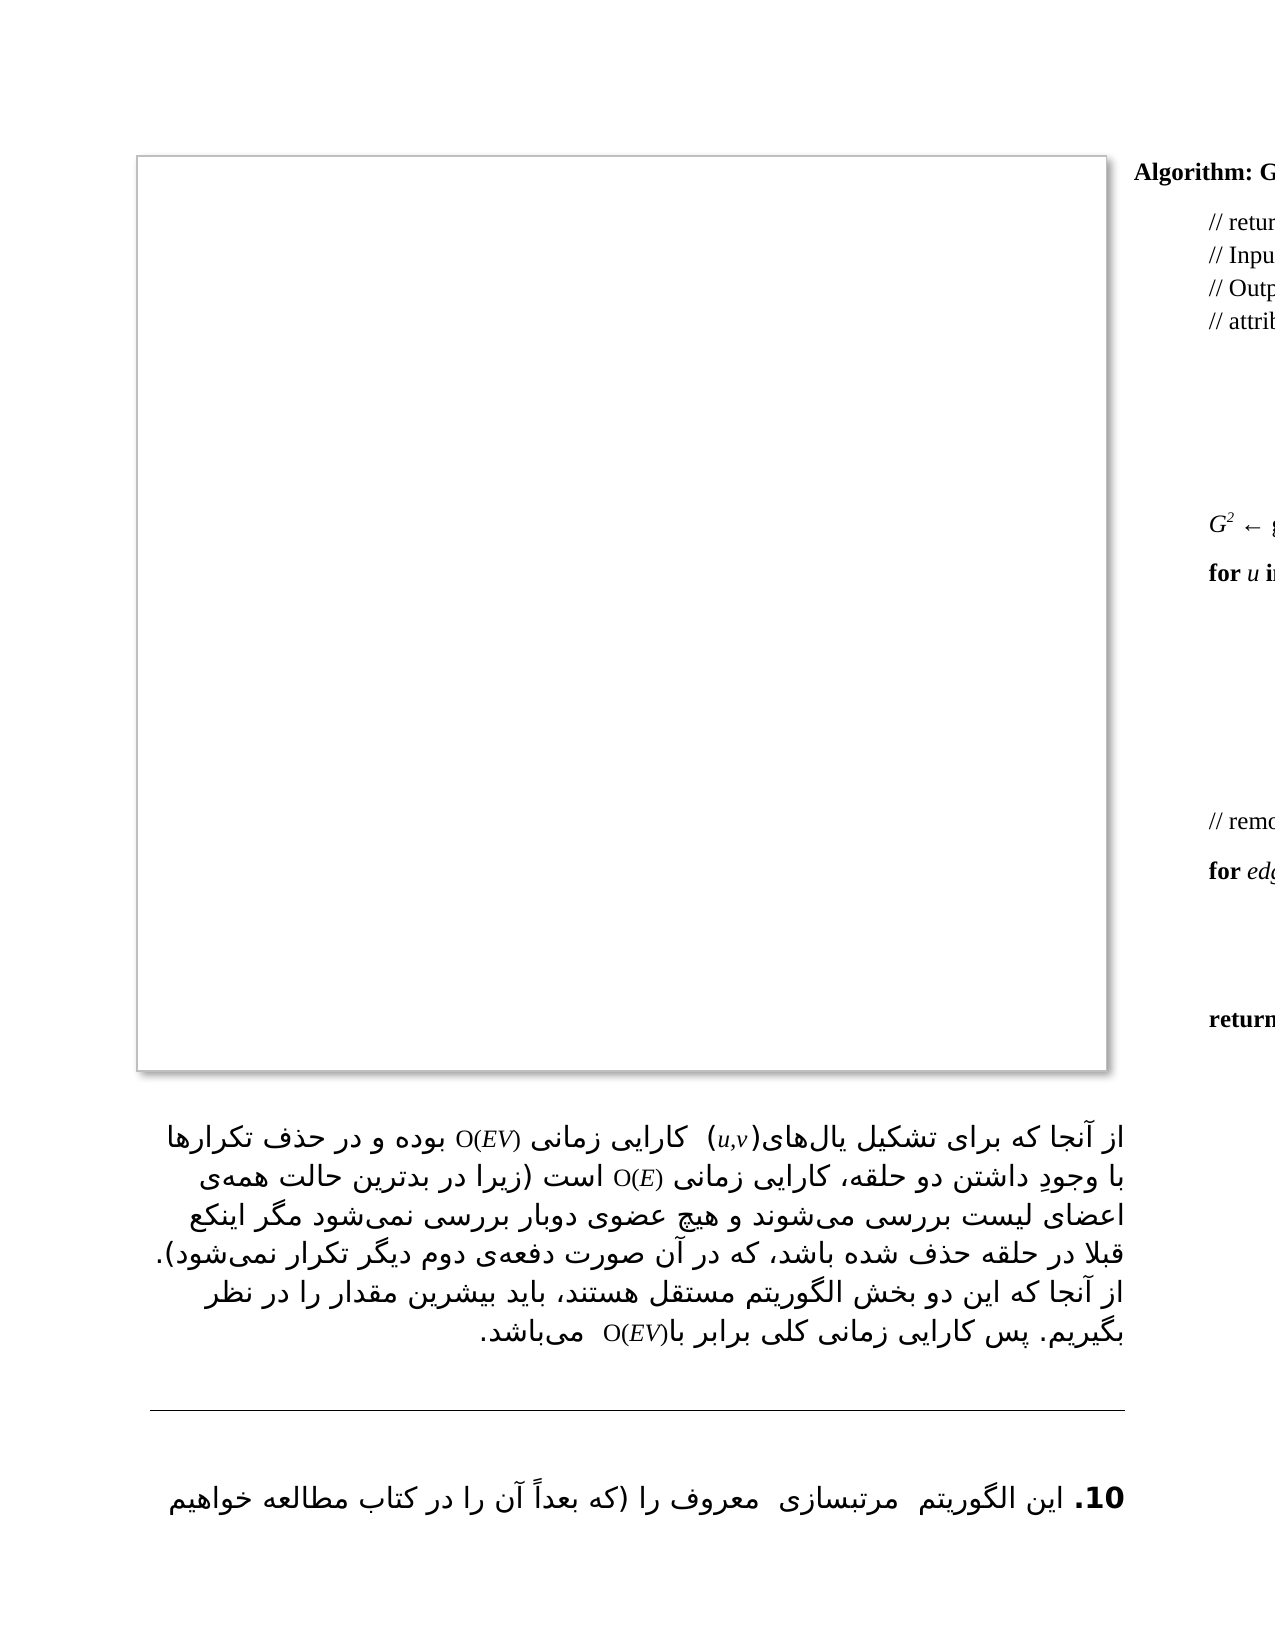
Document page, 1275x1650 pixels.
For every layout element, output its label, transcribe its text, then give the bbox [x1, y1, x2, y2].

text از آنجا که برای تشکیل یال‌های(u,v) کارایی زمانی O(EV) بوده و در حذف تکرارها با وجودِ داشتن دو حلقه، کارایی زمانی O(E) است (زیرا در بدترین حالت همه‌ی اعضای لیست بررسی می‌شوند و هیچ عضوی دوبار بررسی نمی‌شود مگر اینکع قبلا در حلقه حذف شده باشد، که در آن صورت دفعه‌ی دوم دیگر تکرار نمی‌شود). از آنجا که این دو بخش الگوریتم مستقل هستند، باید بیشرین مقدار را در نظر بگیریم. پس کارایی زمانی کلی برابر باO(EV) می‌باشد. [150, 1120, 1125, 1349]
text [150, 1482, 1125, 1516]
